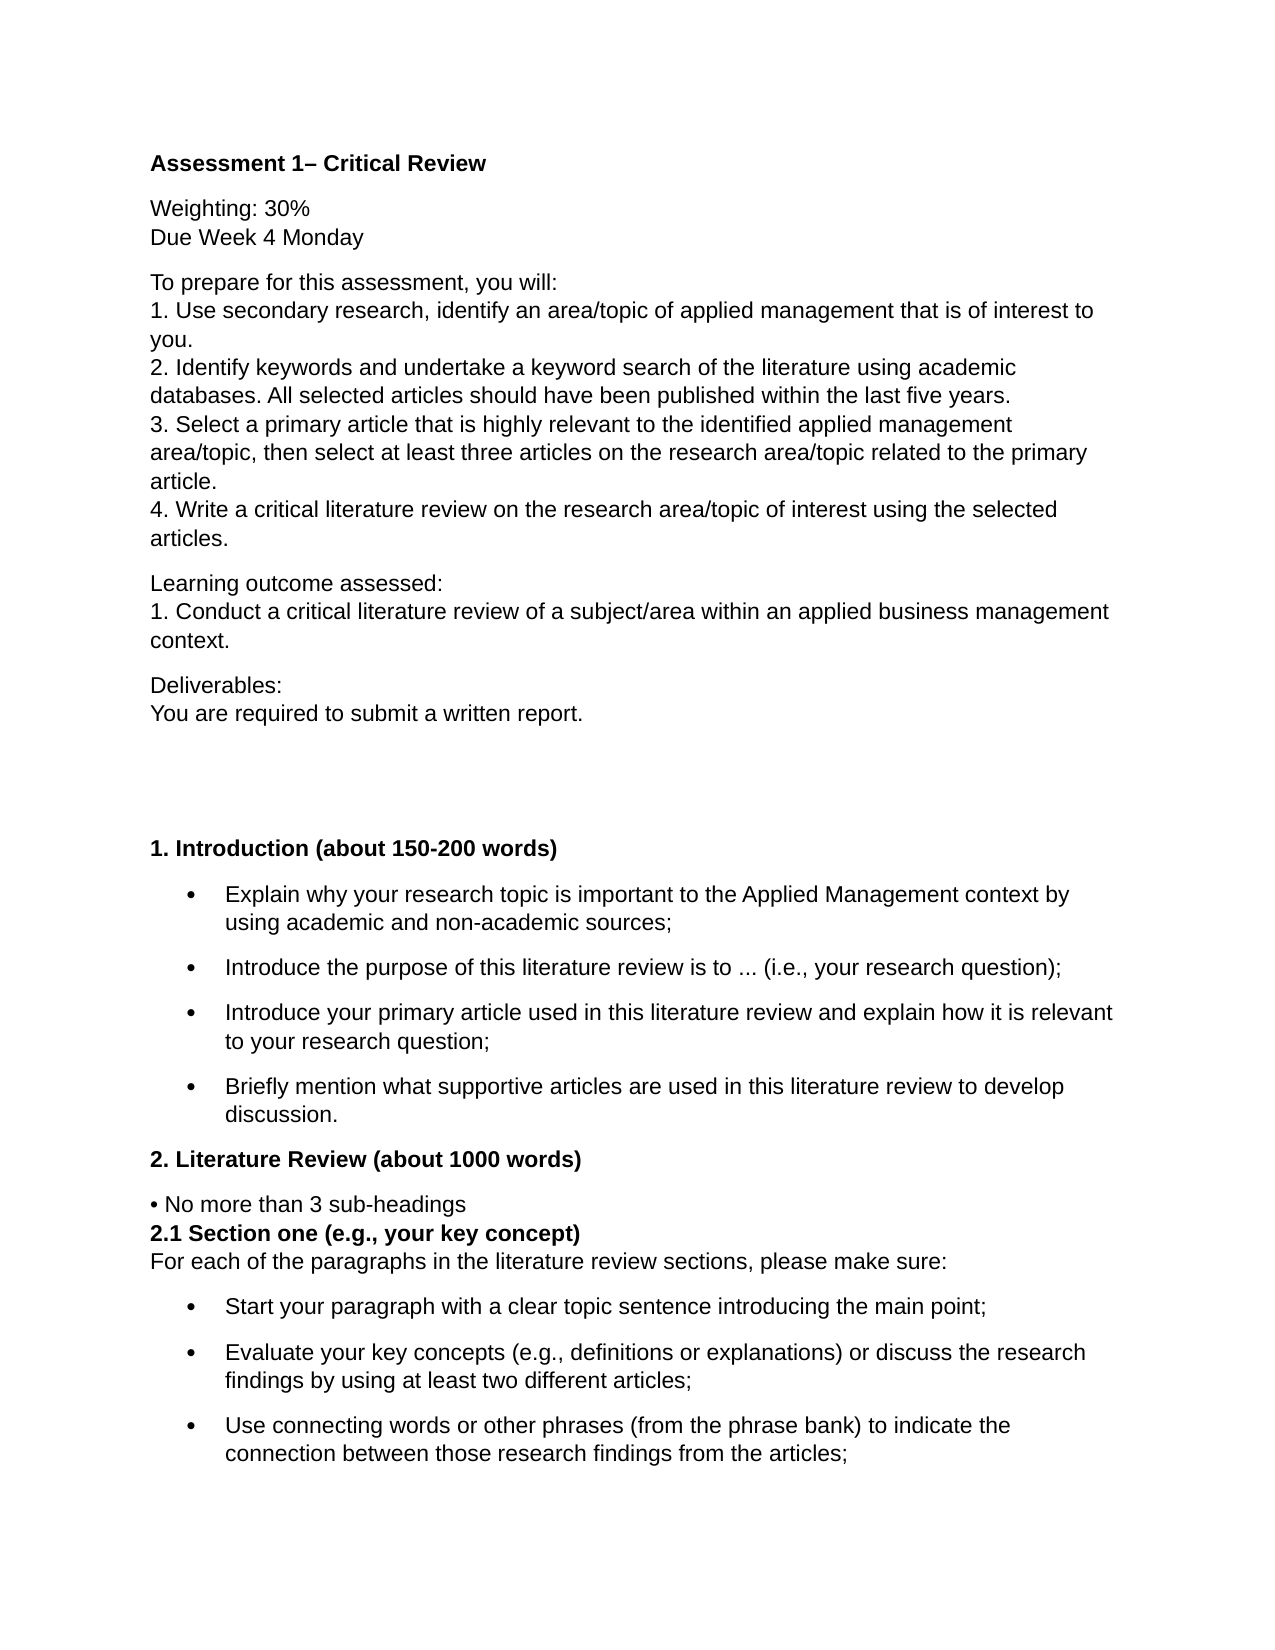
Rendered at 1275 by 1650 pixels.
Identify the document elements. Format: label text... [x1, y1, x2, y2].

list Start your paragraph with a clear topic sentence introducing the main point; [187, 1293, 1125, 1320]
list Introduce the purpose of this literature review is to ... (i.e., your research question); [187, 954, 1125, 980]
text 1. Introduction (about 150-200 words) [150, 835, 1125, 862]
list Briefly mention what supportive articles are used in this literature review to develop discussion. [187, 1073, 1125, 1127]
text Learning outcome assessed: 1. Conduct a critical literature review of a subject/area within an applied business management context. [150, 570, 1125, 653]
text • No more than 3 sub-headings 2.1 Section one (e.g., your key concept) For each of the paragraphs in the literature review sections, please make sure: [150, 1191, 1125, 1274]
text Weighting: 30% Due Week 4 Monday [150, 195, 1125, 250]
text Deliverables: You are required to submit a written report. [150, 672, 1125, 726]
text 2. Literature Review (about 1000 words) [150, 1146, 1125, 1173]
list Introduce your primary article used in this literature review and explain how it is relevant to your research question; [187, 999, 1125, 1054]
list Use connecting words or other phrases (from the phrase bank) to indicate the connection between those research findings from the articles; [187, 1412, 1125, 1467]
text To prepare for this assessment, you will: 1. Use secondary research, identify an area/topic of applied management that is of interest to you. 2. Identify keywords and undertake a keyword search of the literature using academic databases. All selected articles should have been published within the last five years. 3. Select a primary article that is highly relevant to the identified applied management area/topic, then select at least three articles on the research area/topic related to the primary article. 4. Write a critical literature review on the research area/topic of interest using the selected articles. [150, 269, 1125, 551]
list Evaluate your key concepts (e.g., definitions or explanations) or discuss the research findings by using at least two different articles; [187, 1338, 1125, 1393]
list Explain why your research topic is important to the Applied Management context by using academic and non-academic sources; [187, 881, 1125, 935]
text Assessment 1– Critical Review [150, 150, 1125, 176]
